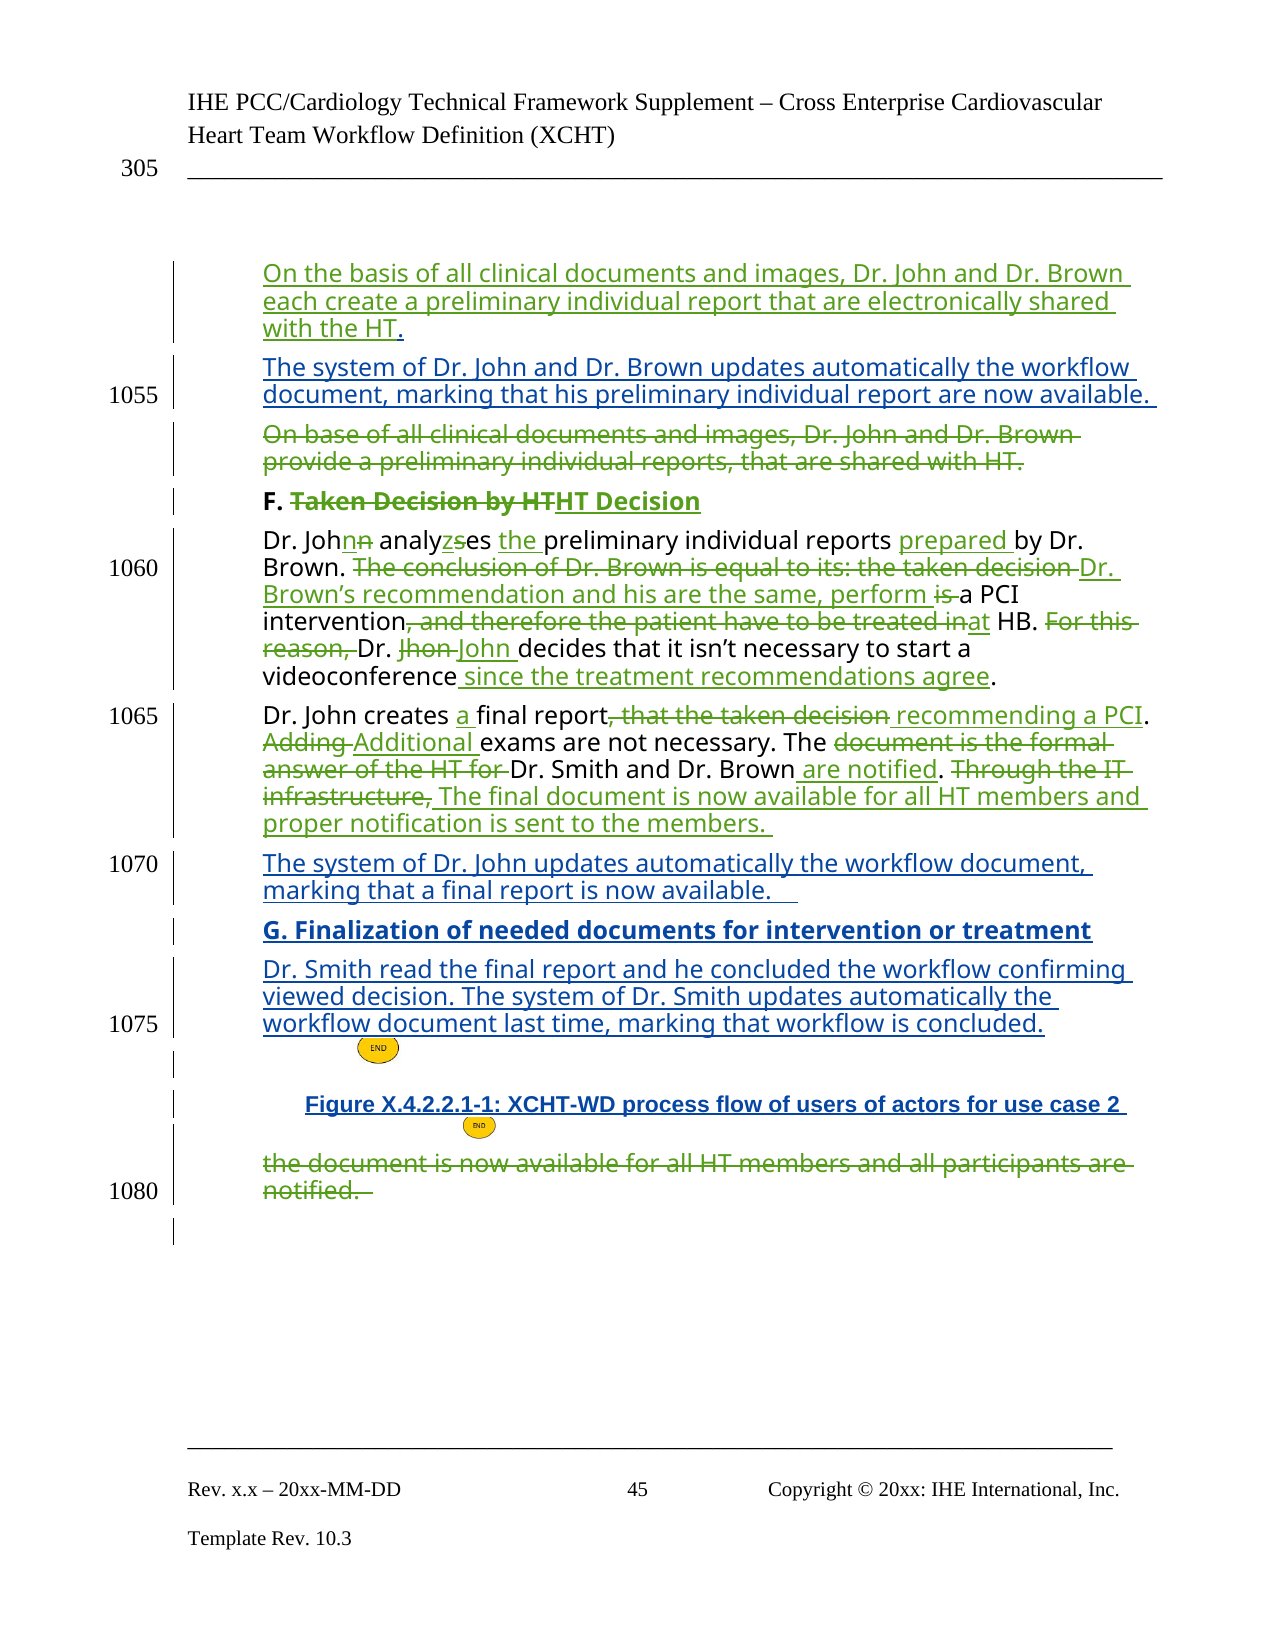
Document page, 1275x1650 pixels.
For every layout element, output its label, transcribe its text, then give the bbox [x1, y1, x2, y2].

picture [262, 1038, 1209, 1073]
text F. [262, 488, 1162, 515]
list Dr. John creates final report. exams are not necessary. The Dr. Smith and Dr. Brown. [262, 703, 1162, 838]
text Dr. Joh analyes preliminary individual reports by Dr. Brown. a PCI intervention HB. Dr. decides that it isn’t necessary to start a videoconference. [262, 528, 1162, 690]
picture [262, 1117, 1238, 1146]
